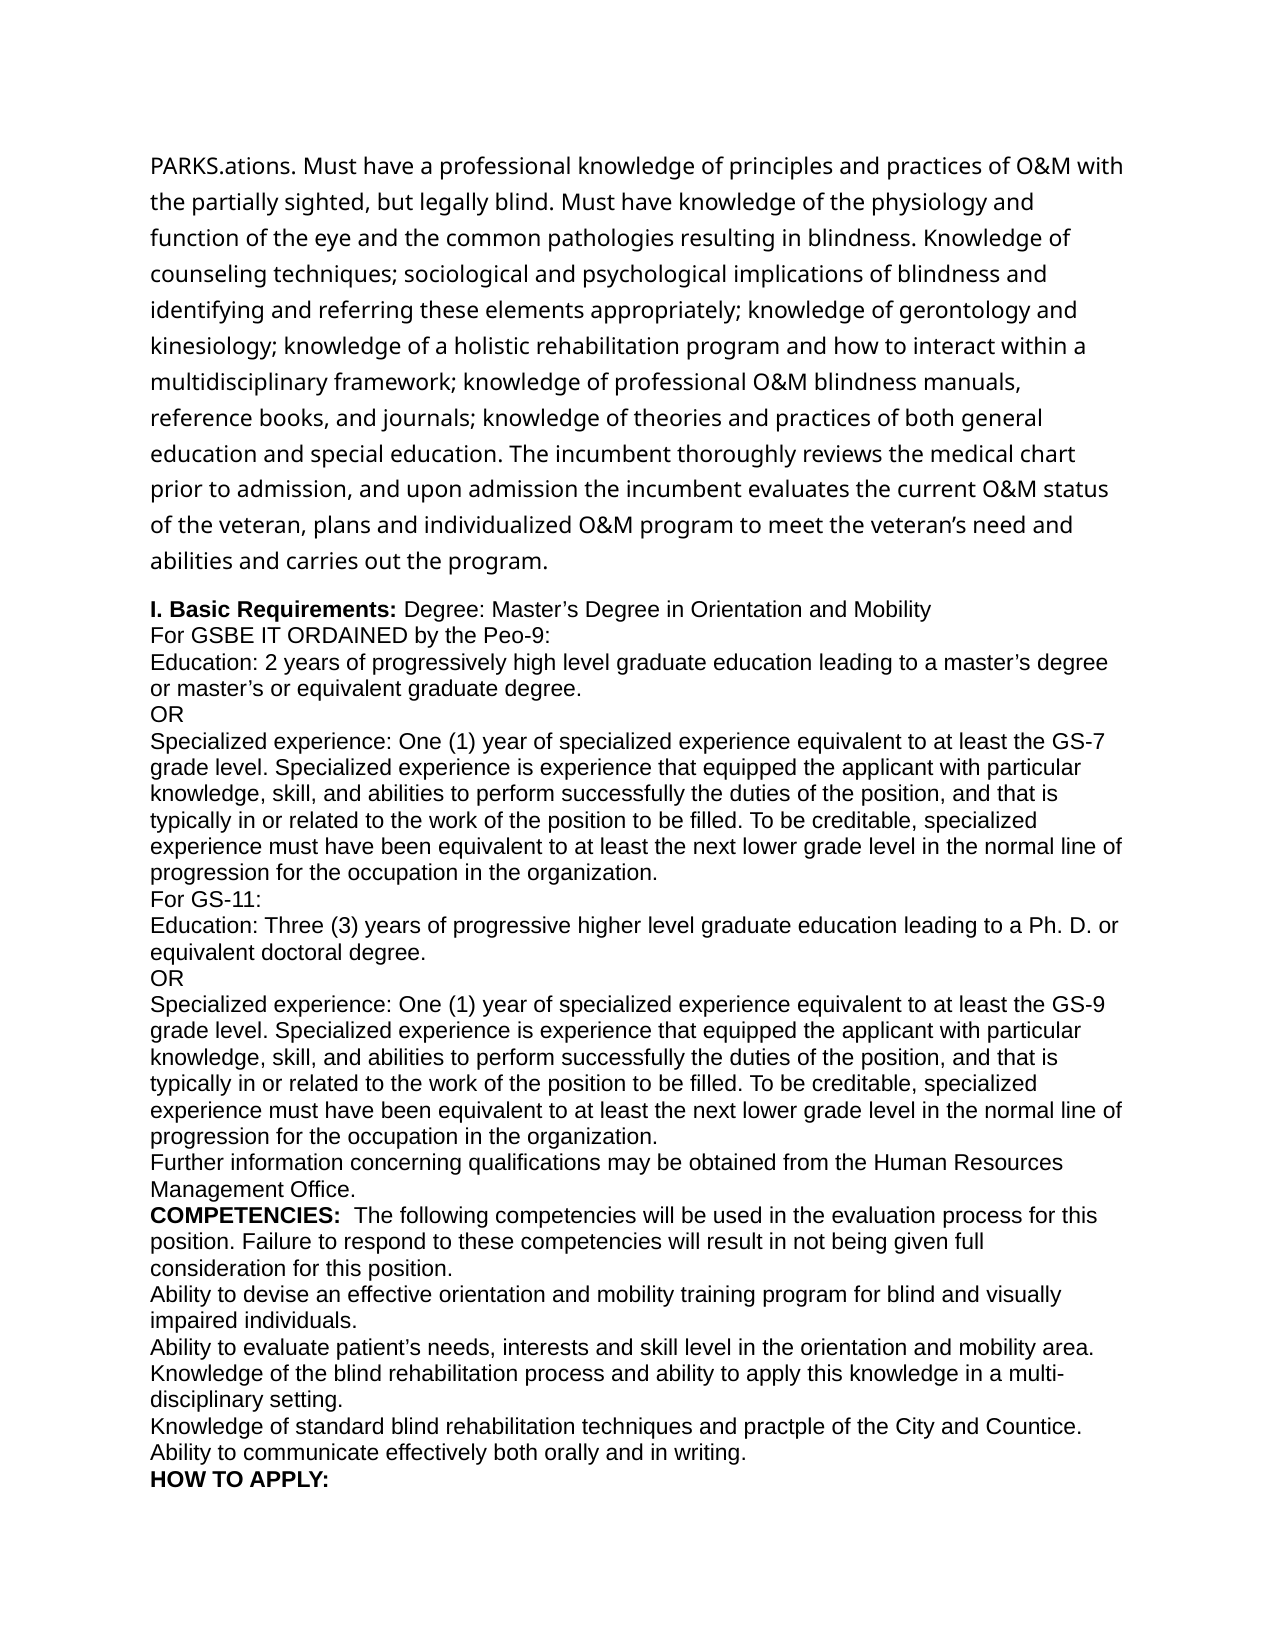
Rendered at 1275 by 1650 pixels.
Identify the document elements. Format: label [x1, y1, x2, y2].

text [150, 150, 1125, 577]
